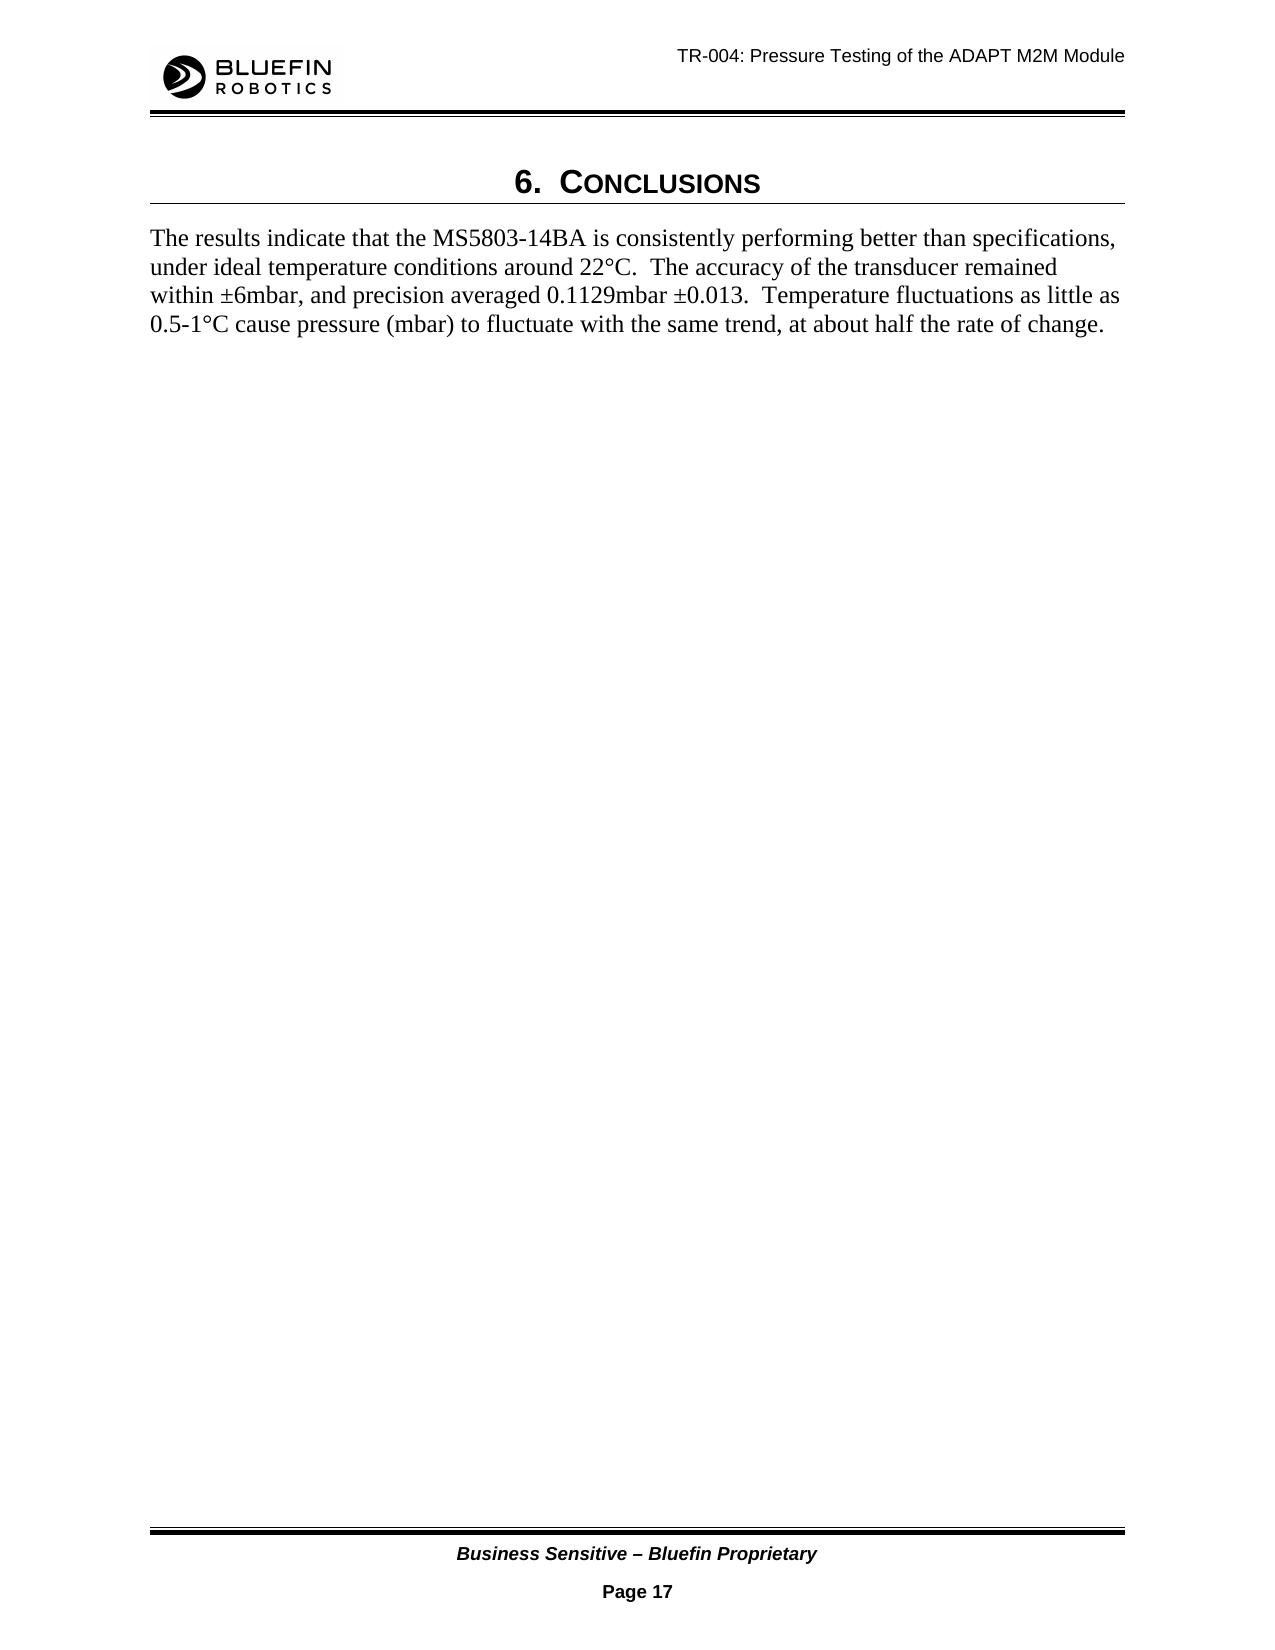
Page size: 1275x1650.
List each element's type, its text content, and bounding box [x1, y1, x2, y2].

text The results indicate that the MS5803-14BA is consistently performing better than specifications, under ideal temperature conditions around 22°C. The accuracy of the transducer remained within ±6mbar, and precision averaged 0.1129mbar ±0.013. Temperature fluctuations as little as 0.5-1°C cause pressure (mbar) to fluctuate with the same trend, at about half the rate of change. [150, 223, 1125, 338]
picture [150, 45, 344, 110]
subtitle Conclusions [150, 162, 1125, 203]
